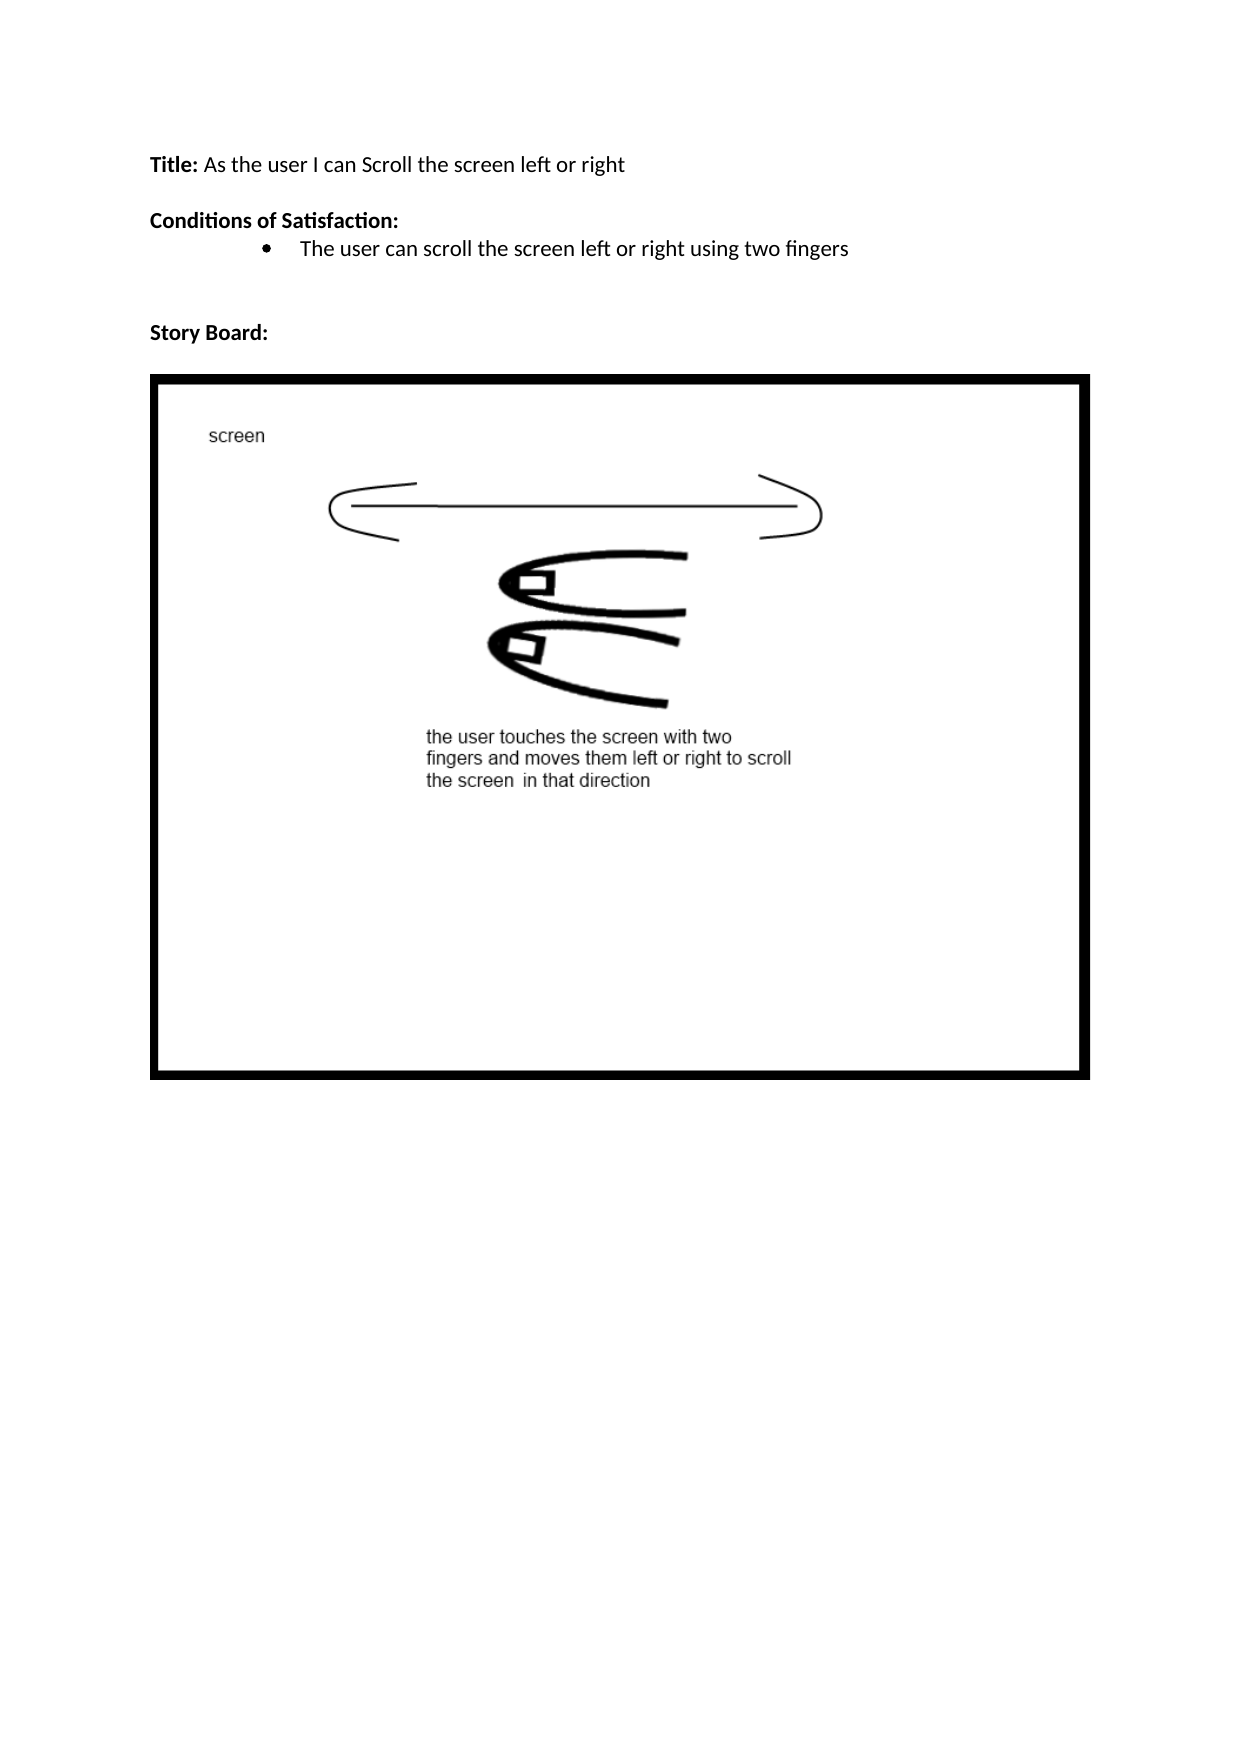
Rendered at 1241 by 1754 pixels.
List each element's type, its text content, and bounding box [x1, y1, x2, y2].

picture [150, 374, 1091, 1080]
list The user can scroll the screen left or right using two fingers [262, 234, 1090, 262]
text Title: As the user I can Scroll the screen left or right [150, 150, 1090, 178]
text Story Board: [150, 318, 1090, 346]
text Conditions of Satisfaction: [150, 206, 1090, 234]
